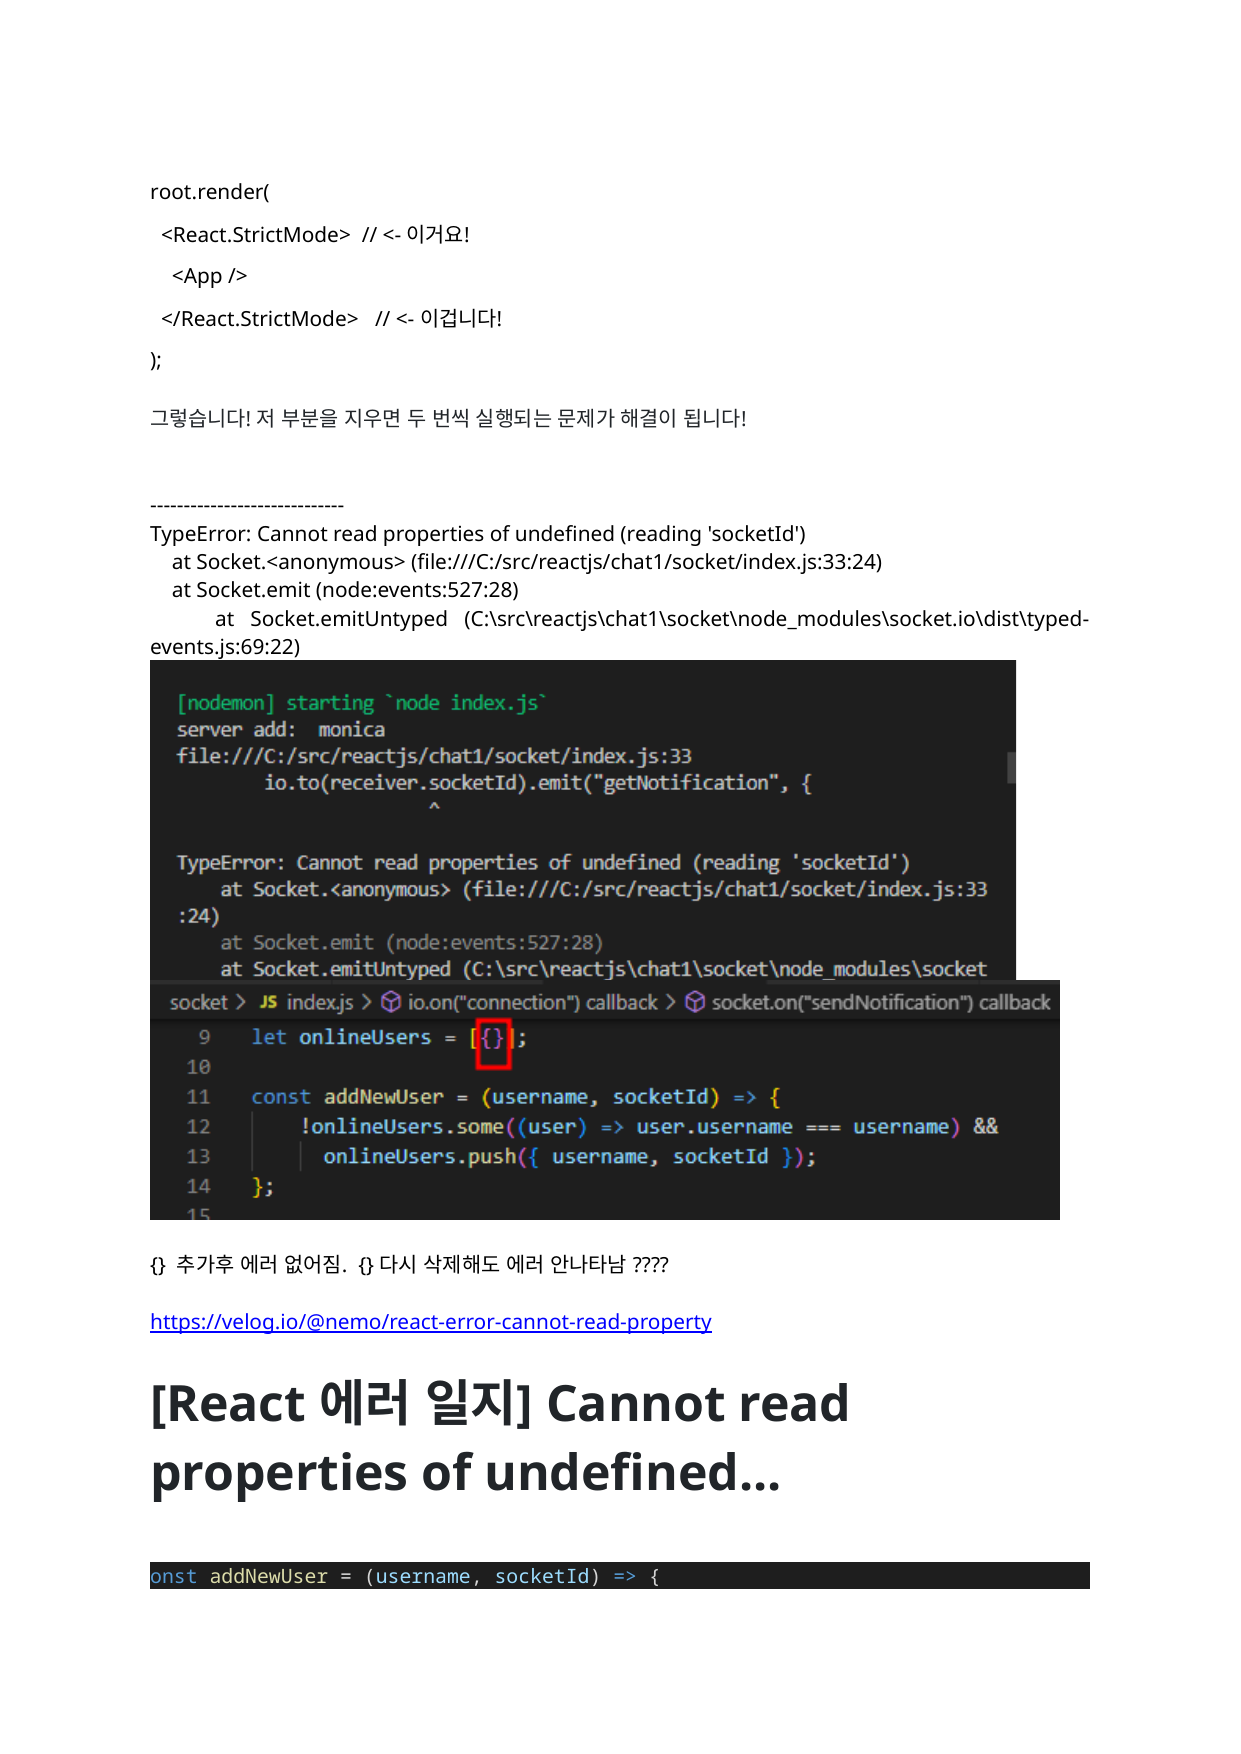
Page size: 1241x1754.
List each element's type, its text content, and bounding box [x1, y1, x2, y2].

text TypeError: Cannot read properties of undefined (reading 'socketId') [150, 519, 1090, 547]
text ----------------------------- [150, 490, 1090, 519]
text at Socket.<anonymous> (file:///C:/src/reactjs/chat1/socket/index.js:33:24) [150, 547, 1090, 576]
picture [150, 660, 1060, 1220]
subtitle [React 에러 일지] Cannot read properties of undefined... [150, 1364, 1090, 1505]
text onst addNewUser = (username, socketId) => { [150, 1562, 1090, 1589]
text </React.StrictMode> // <- 이겁니다! [150, 302, 1090, 332]
text root.render( [150, 177, 1090, 206]
text ); [150, 345, 1090, 373]
text 그렇습니다! 저 부분을 지우면 두 번씩 실행되는 문제가 해결이 됩니다! [150, 402, 1090, 433]
text <React.StrictMode> // <- 이거요! [150, 218, 1090, 248]
text https://velog.io/@nemo/react-error-cannot-read-property [150, 1307, 1090, 1335]
text at Socket.emit (node:events:527:28) [150, 576, 1090, 604]
text {} 추가후 에러 없어짐. {} 다시 삭제해도 에러 안나타남 ???? [150, 1248, 1090, 1278]
text <App /> [150, 261, 1090, 289]
text at Socket.emitUntyped (C:\src\reactjs\chat1\socket\node_modules\socket.io\dist\typed-events.js:69:22) [150, 604, 1090, 661]
